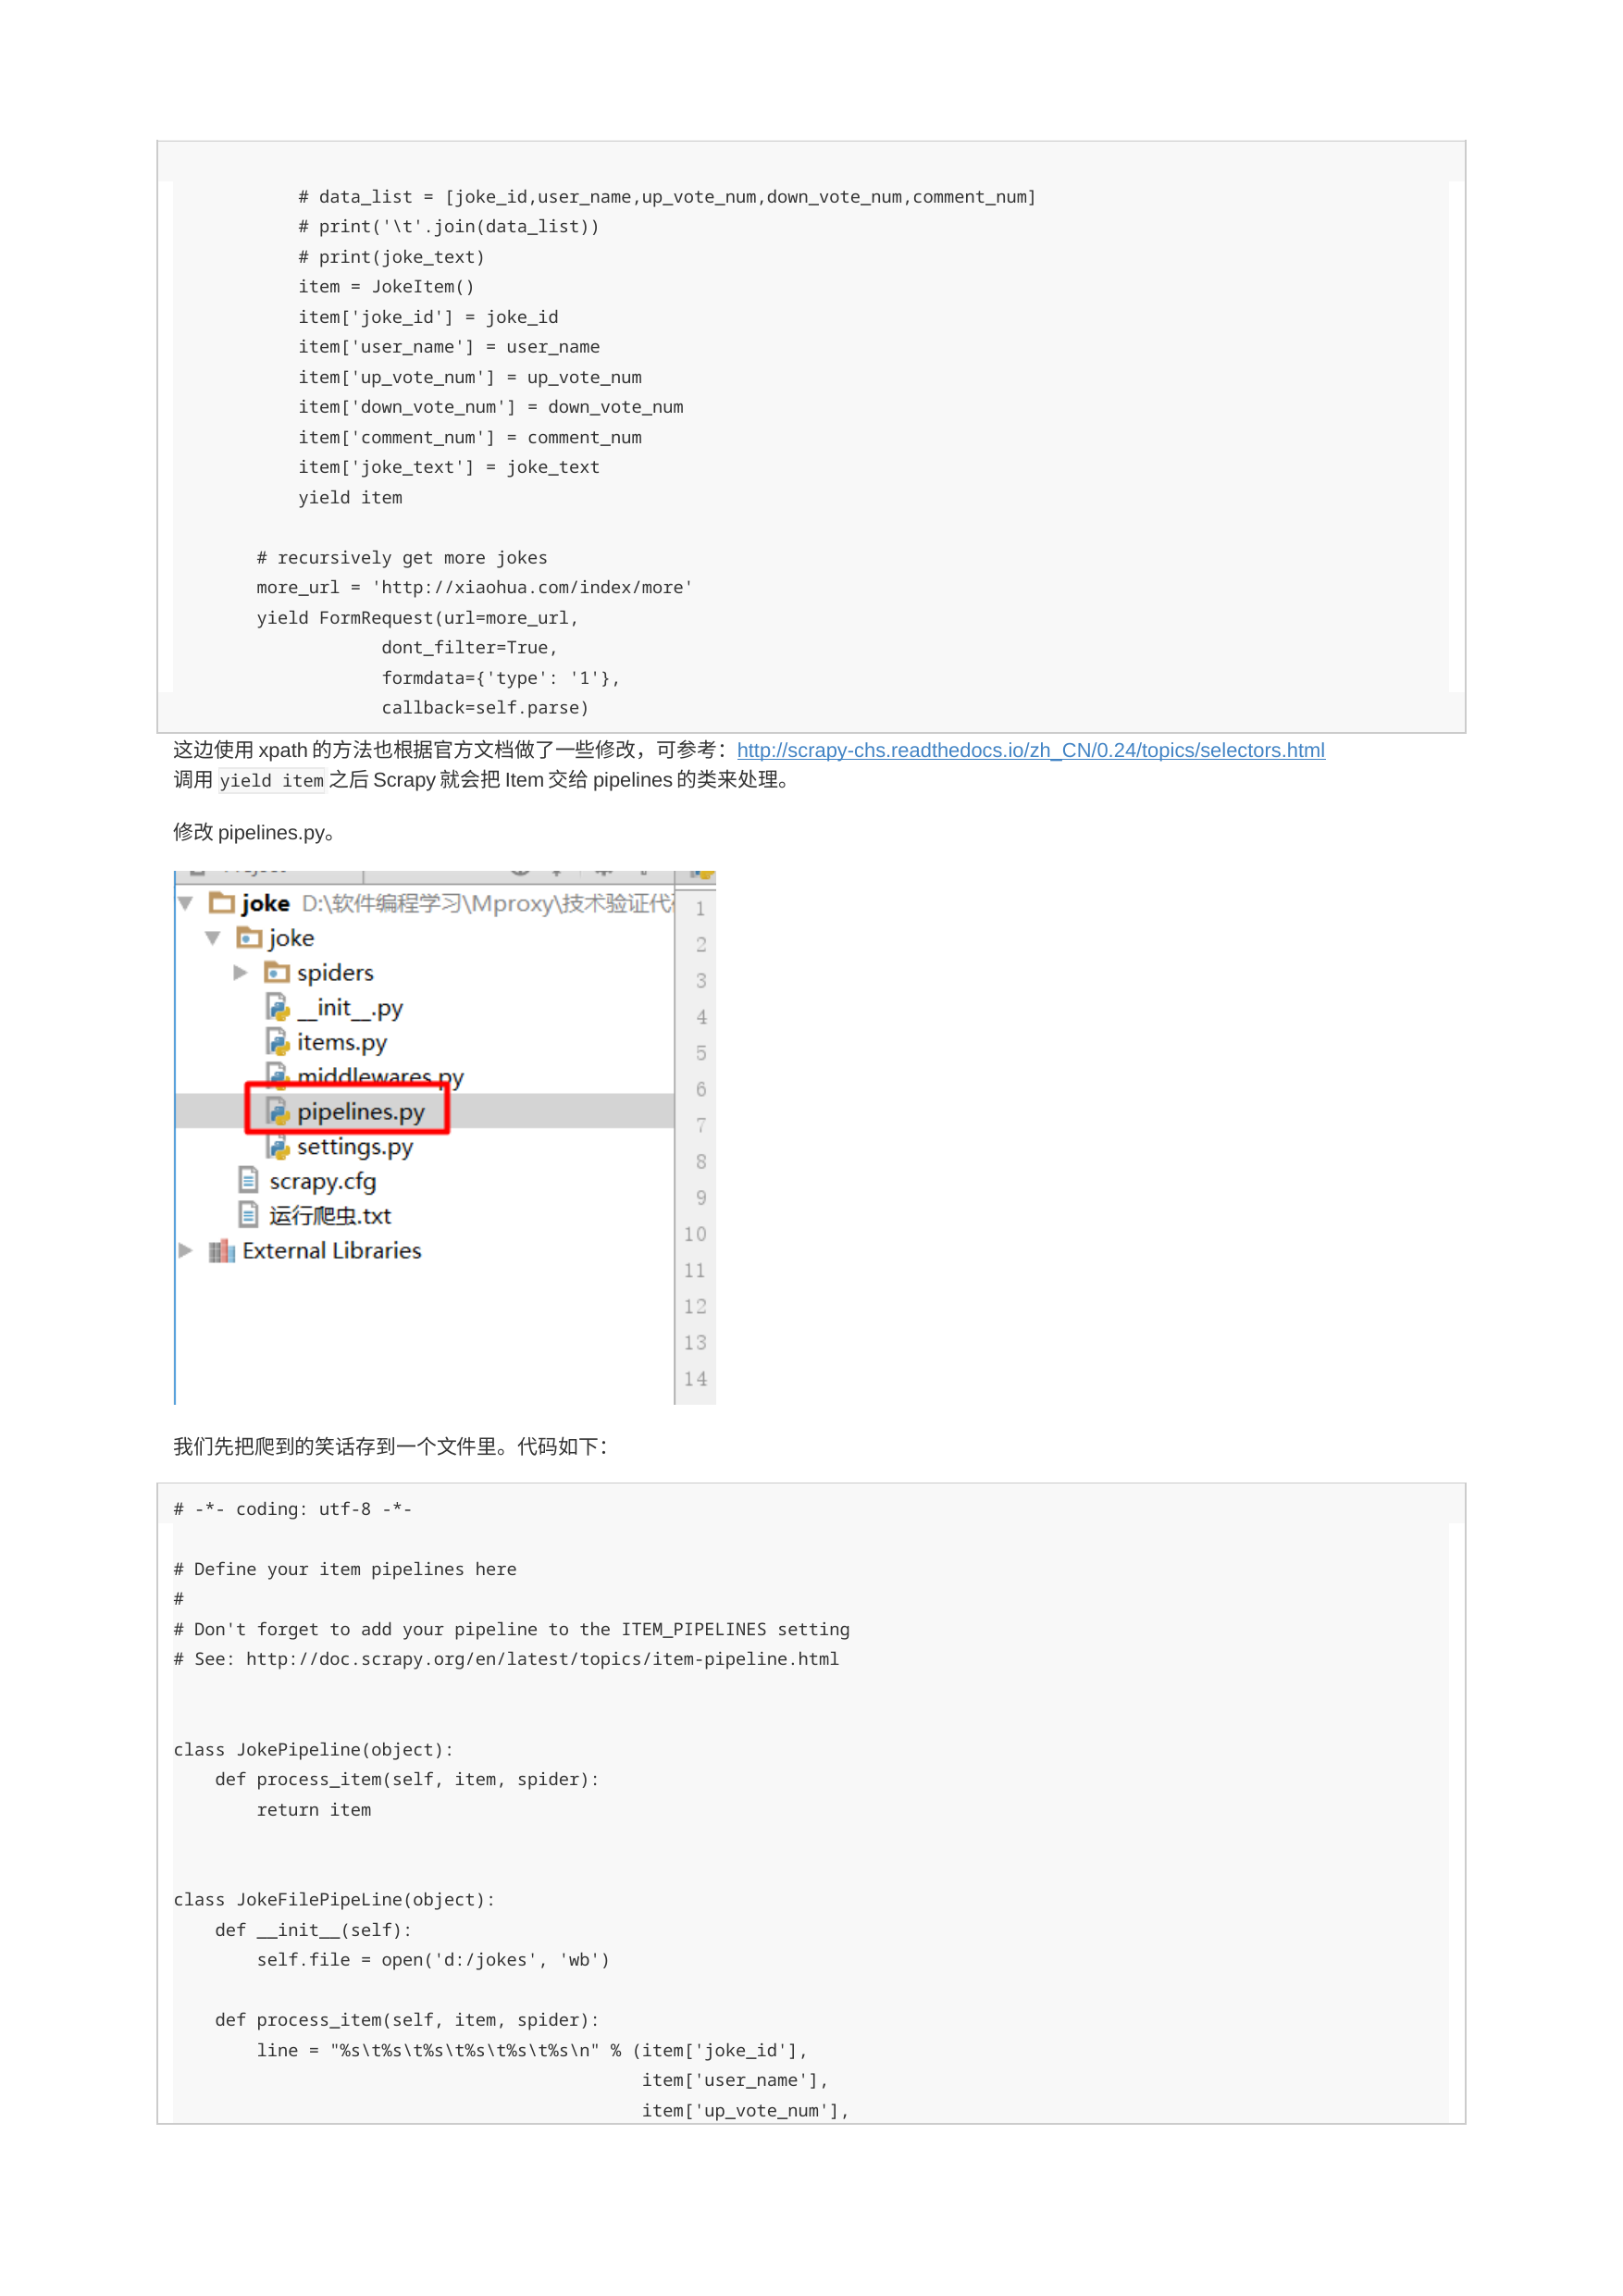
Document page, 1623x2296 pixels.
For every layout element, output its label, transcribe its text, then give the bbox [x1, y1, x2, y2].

text 我们先把爬到的笑话存到一个文件里。代码如下： [173, 1431, 1449, 1460]
text class JokePipeline(object): [173, 1733, 1449, 1764]
text yield FormRequest(url=more_url, [173, 602, 1449, 632]
text # [173, 1583, 1449, 1613]
text item['down_vote_num'] = down_vote_num [173, 391, 1449, 422]
text # print(joke_text) [173, 242, 1449, 271]
text item['comment_num'] = comment_num [173, 422, 1449, 452]
text # -*- coding: utf-8 -*- [158, 1483, 1465, 1523]
text 调用yield item之后Scrapy就会把Item交给pipelines的类来处理。 [173, 763, 1449, 794]
text item = JokeItem() [173, 271, 1449, 302]
text dont_filter=True, [173, 632, 1449, 663]
text # Don't forget to add your pipeline to the ITEM_PIPELINES setting [173, 1613, 1449, 1644]
text callback=self.parse) [158, 681, 1465, 732]
text self.file = open('d:/jokes', 'wb') [173, 1944, 1449, 1974]
text item['user_name'], [173, 2065, 1449, 2094]
text formdata={'type': '1'}, [173, 663, 1449, 681]
text # print('\t'.join(data_list)) [173, 211, 1449, 242]
text # recursively get more jokes [173, 542, 1449, 572]
text 修改pipelines.py。 [173, 815, 1449, 846]
text yield item [173, 482, 1449, 512]
text return item [173, 1793, 1449, 1824]
text item['joke_text'] = joke_text [173, 452, 1449, 482]
text # Define your item pipelines here [173, 1553, 1449, 1583]
text # data_list = [joke_id,user_name,up_vote_num,down_vote_num,comment_num] [173, 181, 1449, 211]
text 这边使用xpath的方法也根据官方文档做了一些修改，可参考：http://scrapy-chs.readthedocs.io/zh_CN/0.24/topics/selectors.html [173, 734, 1449, 763]
text item['joke_id'] = joke_id [173, 302, 1449, 331]
text # See: http://doc.scrapy.org/en/latest/topics/item-pipeline.html [173, 1644, 1449, 1673]
text line = "%s\t%s\t%s\t%s\t%s\t%s\n" % (item['joke_id'], [173, 2034, 1449, 2065]
text class JokeFilePipeLine(object): [173, 1884, 1449, 1914]
text item['up_vote_num'], [173, 2094, 1449, 2123]
text item['up_vote_num'] = up_vote_num [173, 362, 1449, 391]
picture [173, 871, 716, 1405]
text more_url = 'http://xiaohua.com/index/more' [173, 572, 1449, 602]
text def __init__(self): [173, 1914, 1449, 1944]
text def process_item(self, item, spider): [173, 1764, 1449, 1793]
text def process_item(self, item, spider): [173, 2004, 1449, 2034]
text item['user_name'] = user_name [173, 331, 1449, 362]
